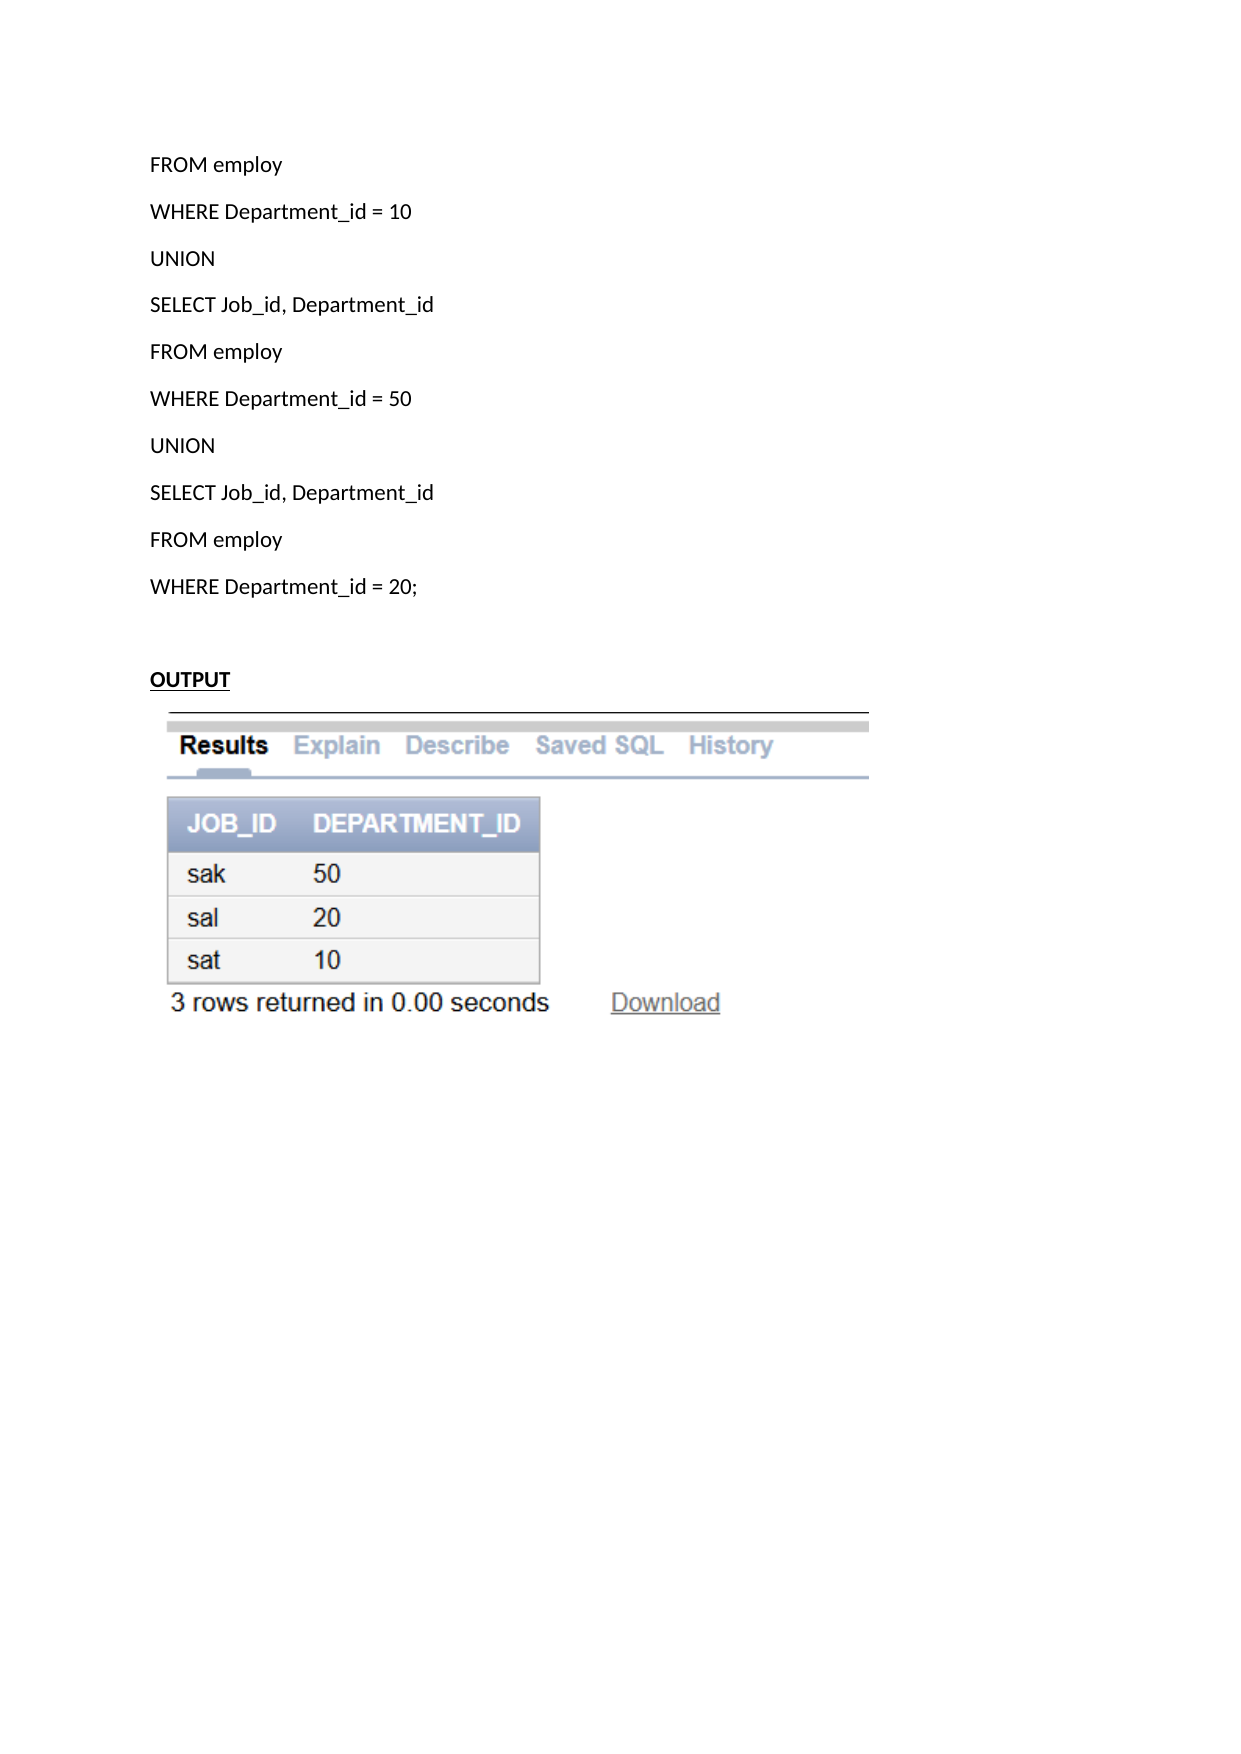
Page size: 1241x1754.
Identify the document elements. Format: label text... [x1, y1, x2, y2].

text FROM employ [150, 525, 1090, 553]
text FROM employ [150, 150, 1090, 178]
picture [150, 712, 869, 1079]
text WHERE Department_id = 50 [150, 384, 1090, 412]
text UNION [150, 431, 1090, 459]
text OUTPUT [150, 666, 1090, 694]
text UNION [150, 244, 1090, 272]
text FROM employ [150, 337, 1090, 366]
text WHERE Department_id = 10 [150, 197, 1090, 225]
text SELECT Job_id, Department_id [150, 478, 1090, 506]
text SELECT Job_id, Department_id [150, 291, 1090, 319]
text WHERE Department_id = 20; [150, 572, 1090, 600]
